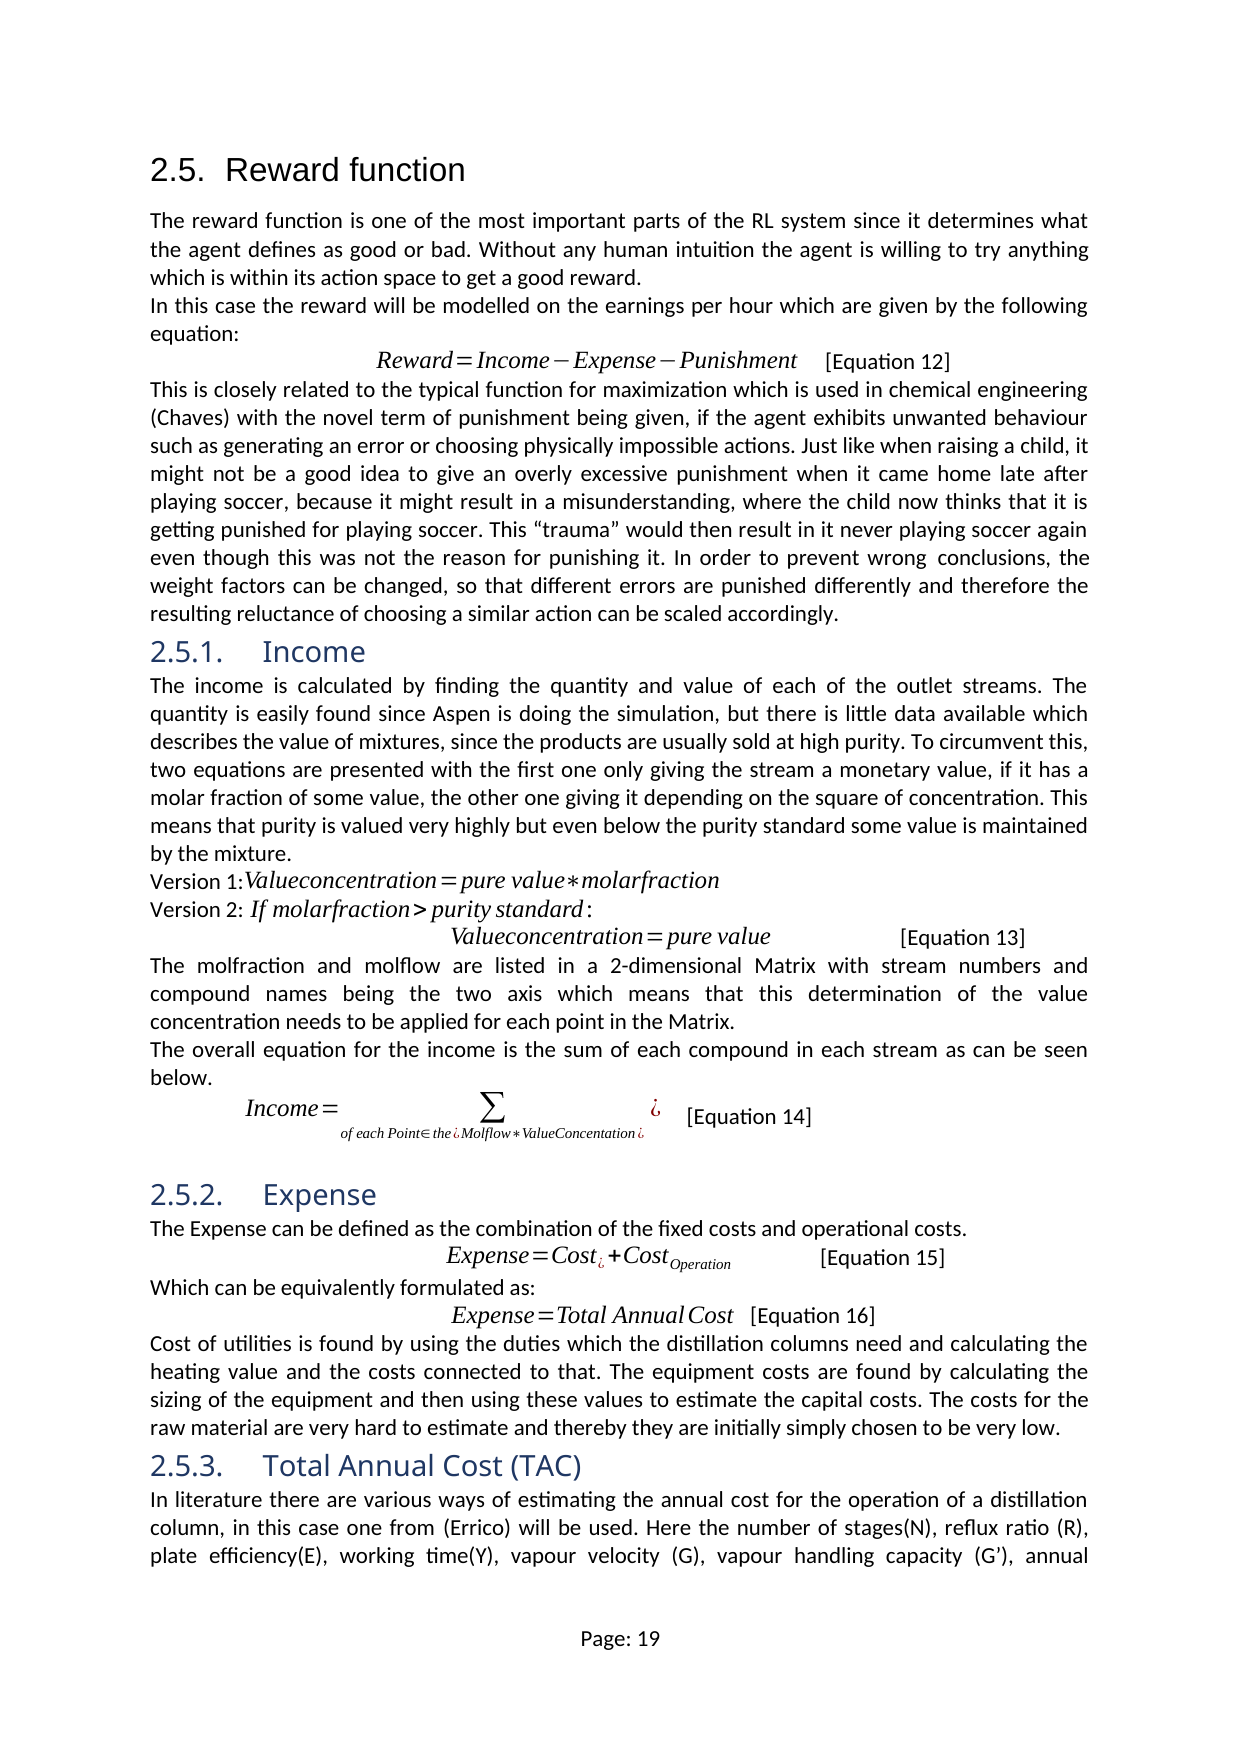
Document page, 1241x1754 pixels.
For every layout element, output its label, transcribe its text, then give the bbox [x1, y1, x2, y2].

text [Equation 16] [375, 1301, 1090, 1329]
text [Equation 13] [375, 923, 1090, 951]
text Cost of utilities is found by using the duties which the distillation columns need and calculating the heating value and the costs connected to that. The equipment costs are found by calculating the sizing of the equipment and then using these values to estimate the capital costs. The costs for the raw material are very hard to estimate and thereby they are initially simply chosen to be very low. [150, 1329, 1090, 1441]
text Version 1: [150, 867, 1090, 895]
text This is closely related to the typical function for maximization which is used in chemical engineering with the novel term of punishment being given, if the agent exhibits unwanted behaviour such as generating an error or choosing physically impossible actions. Just like when raising a child, it might not be a good idea to give an overly excessive punishment when it came home late after playing soccer, because it might result in a misunderstanding, where the child now thinks that it is getting punished for playing soccer. This “trauma” would then result in it never playing soccer again even though this was not the reason for punishing it. In order to prevent wrong conclusions, the weight factors can be changed, so that different errors are punished differently and therefore the resulting reluctance of choosing a similar action can be scaled accordingly. [150, 375, 1090, 627]
text The reward function is one of the most important parts of the RL system since it determines what the agent defines as good or bad. Without any human intuition the agent is willing to try anything which is within its action space to get a good reward. [150, 207, 1090, 291]
text The molfraction and molflow are listed in a 2-dimensional Matrix with stream numbers and compound names being the two axis which means that this determination of the value concentration needs to be applied for each point in the Matrix. [150, 951, 1090, 1035]
text [Equation 15] [225, 1242, 1090, 1273]
text In this case the reward will be modelled on the earnings per hour which are given by the following equation: [150, 291, 1090, 347]
text The income is calculated by finding the quantity and value of each of the outlet streams. The quantity is easily found since Aspen is doing the simulation, but there is little data available which describes the value of mixtures, since the products are usually sold at high purity. To circumvent this, two equations are presented with the first one only giving the stream a monetary value, if it has a molar fraction of some value, the other one giving it depending on the square of concentration. This means that purity is valued very highly but even below the purity standard some value is maintained by the mixture. [150, 671, 1090, 867]
subtitle Reward function [150, 150, 1090, 188]
subtitle Expense [150, 1174, 1090, 1214]
subtitle Income [150, 631, 1090, 671]
subtitle Total Annual Cost (TAC) [150, 1446, 1090, 1485]
list [Equation 14] [244, 1091, 1090, 1142]
text The Expense can be defined as the combination of the fixed costs and operational costs. [150, 1214, 1090, 1242]
text Which can be equivalently formulated as: [150, 1273, 1090, 1301]
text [150, 1485, 1090, 1569]
text The overall equation for the income is the sum of each compound in each stream as can be seen below. [150, 1035, 1090, 1091]
text [Equation 12] [300, 347, 1090, 375]
text Version 2: [150, 895, 1090, 923]
